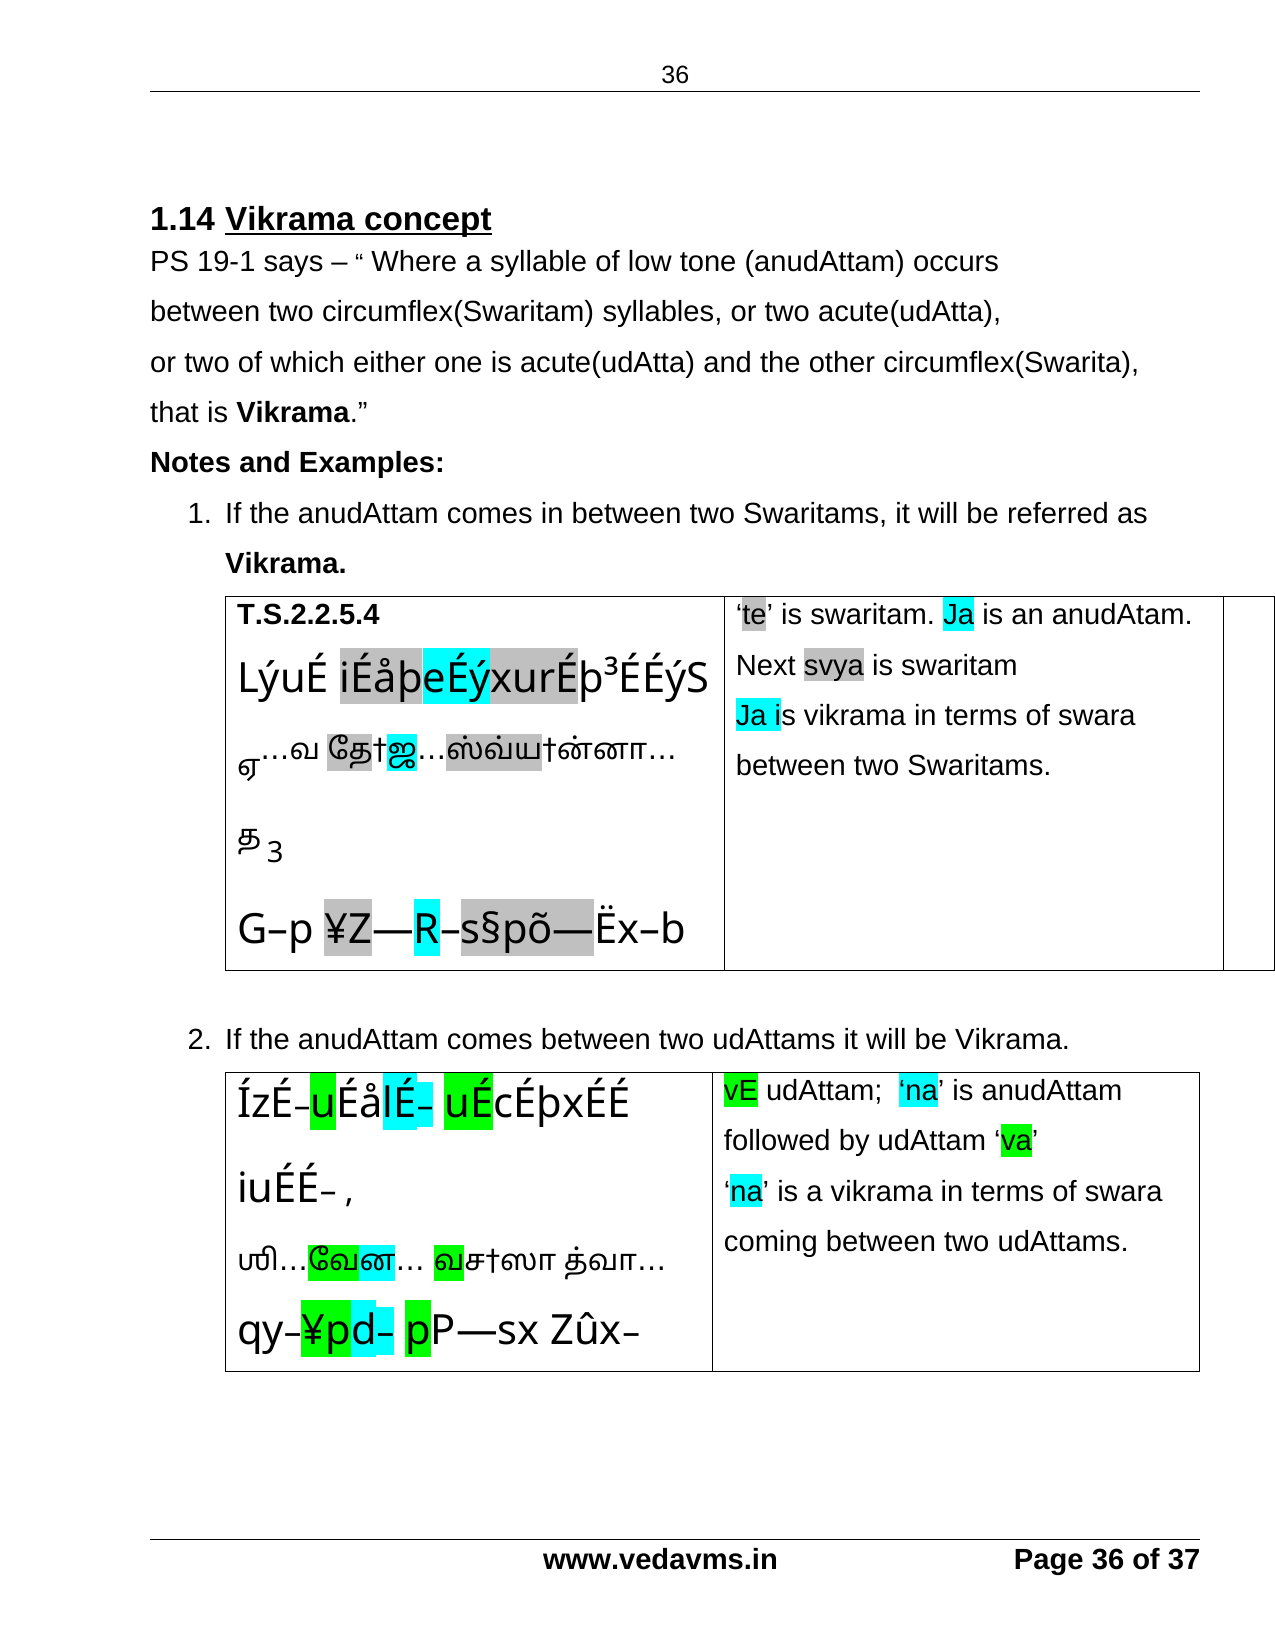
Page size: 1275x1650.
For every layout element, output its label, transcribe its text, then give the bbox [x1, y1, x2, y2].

list If the anudAttam comes in between two Swaritams, it will be referred as Vikrama. [187, 496, 1200, 579]
table_header ÍzÉ–uÉålÉ– uÉcÉþxÉÉ iuÉÉ– , ஶி…வேன… வச†ஸா த்வா… qy–¥pd– pP—sx Zûx– [226, 1073, 712, 1371]
table_header T.S.2.2.5.4 LýuÉ iÉåþeÉýxurÉþ³ÉÉýS ஏ…வ தே†ஜ…ஸ்வ்ய†ன்னா…த3 G–p ¥Z—R–s§põ—Ëx–b [226, 597, 724, 970]
text PS 19-1 says – “ Where a syllable of low tone (anudAttam) occurs between two circumflex(Swaritam) syllables, or two acute(udAtta), or two of which either one is acute(udAtta) and the other circumflex(Swarita), that is Vikrama.” [150, 244, 1200, 428]
list If the anudAttam comes between two udAttams it will be Vikrama. [187, 1022, 1200, 1055]
table_header vE udAttam; ‘na’ is anudAttam followed by udAttam ‘va’ ‘na’ is a vikrama in terms of swara coming between two udAttams. [713, 1073, 1199, 1371]
text Notes and Examples: [150, 445, 1200, 479]
table_header ‘te’ is swaritam. Ja is an anudAtam. Next svya is swaritam Ja is vikrama in terms of swara between two Swaritams. [725, 597, 1223, 970]
table_header [1224, 597, 1274, 970]
subtitle Vikrama concept [150, 199, 1200, 238]
